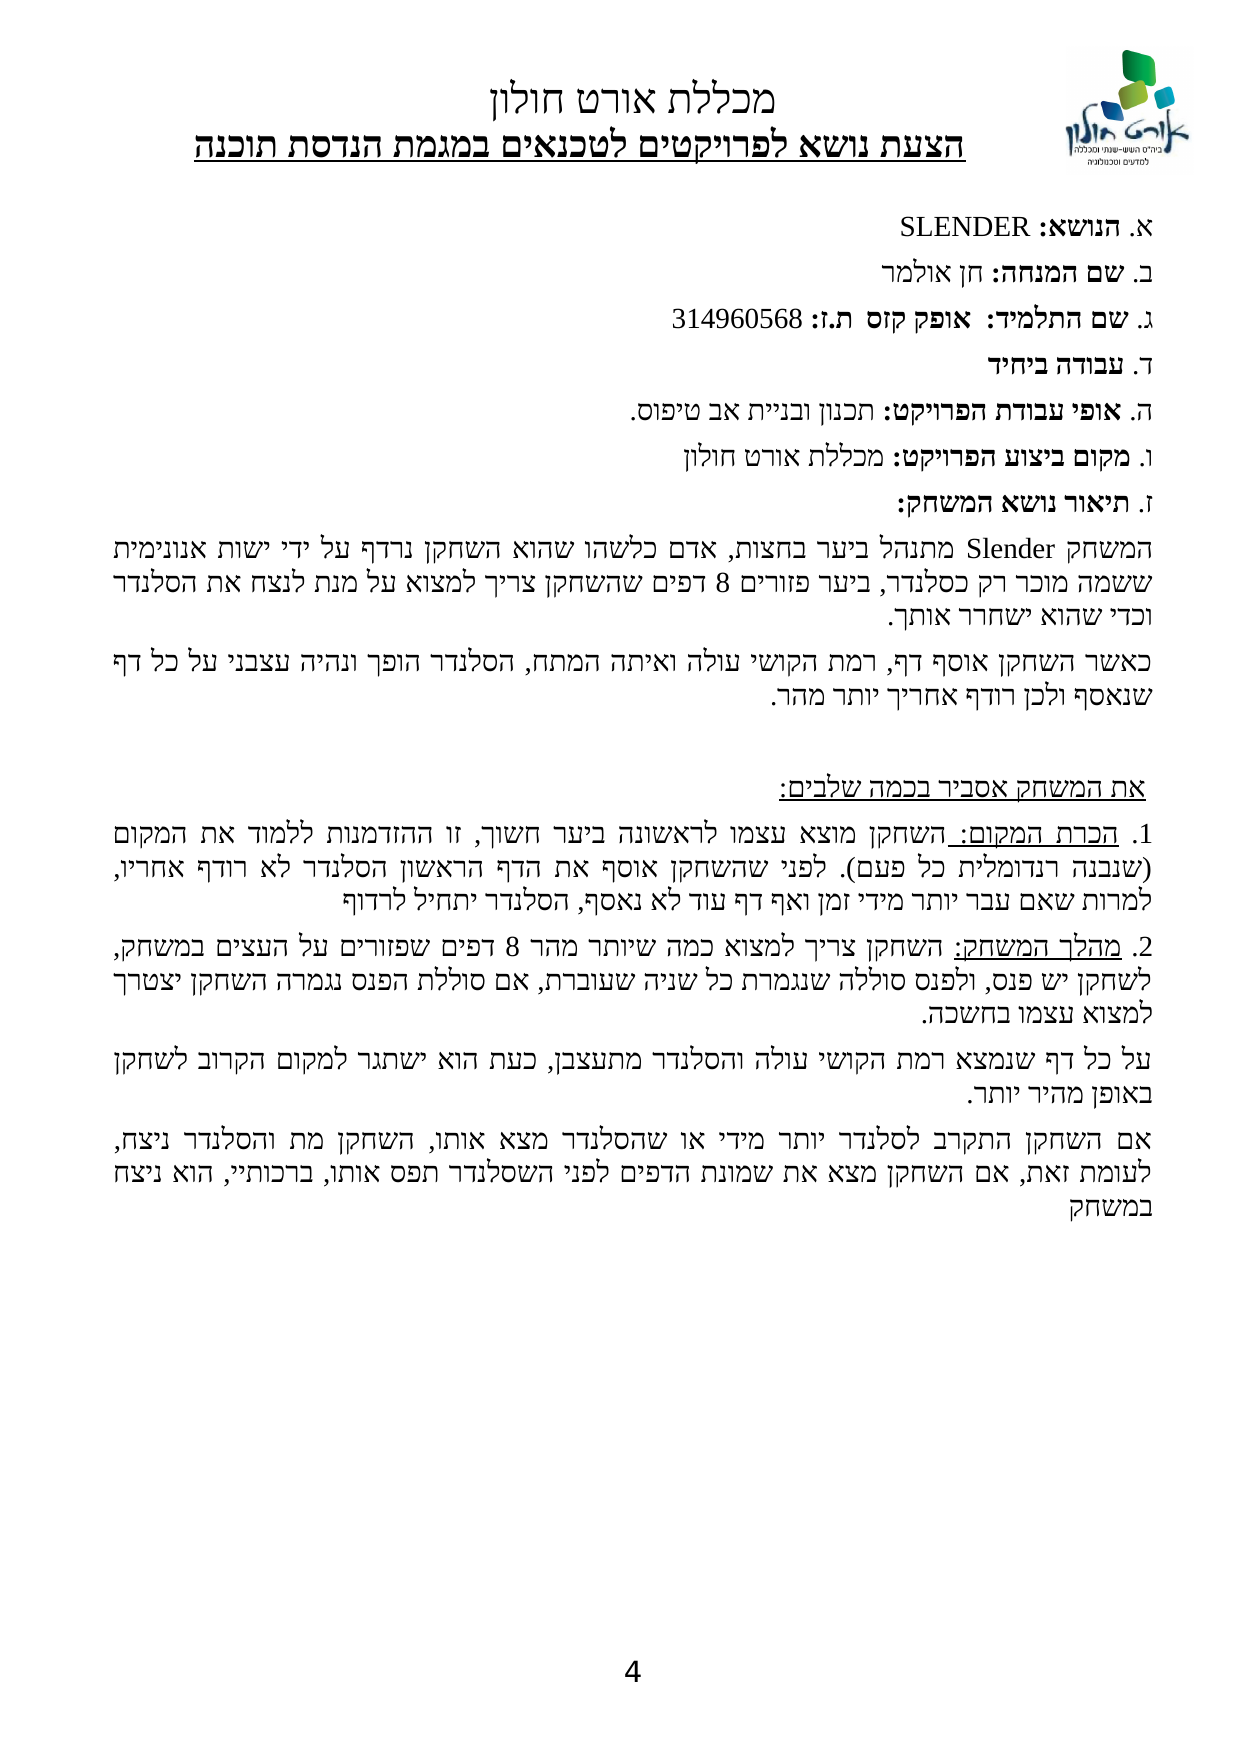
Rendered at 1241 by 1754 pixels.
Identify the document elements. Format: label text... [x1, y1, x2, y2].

text ג. שם התלמיד: אופק קזס ת.ז: 314960568 [112, 301, 1153, 335]
text ד. עבודה ביחיד [112, 347, 1153, 381]
text א. הנושא: SLENDER [112, 209, 1153, 243]
text על כל דף שנמצא רמת הקושי עולה והסלנדר מתעצבן, כעת הוא ישתגר למקום הקרוב לשחקן באופן מהיר יותר. [112, 1042, 1153, 1109]
text אם השחקן התקרב לסלנדר יותר מידי או שהסלנדר מצא אותו, השחקן מת והסלנדר ניצח, לעומת זאת, אם השחקן מצא את שמונת הדפים לפני השסלנדר תפס אותו, ברכותיי, הוא ניצח במשחק [112, 1122, 1153, 1223]
text כאשר השחקן אוסף דף, רמת הקושי עולה ואיתה המתח, הסלנדר הופך ונהיה עצבני על כל דף שנאסף ולכן רודף אחריך יותר מהר. [112, 644, 1153, 712]
text 2. מהלך המשחק: השחקן צריך למצוא כמה שיותר מהר 8 דפים שפזורים על העצים במשחק, לשחקן יש פנס, ולפנס סוללה שנגמרת כל שניה שעוברת, אם סוללת הפנס נגמרה השחקן יצטרך למצוא עצמו בחשכה. [112, 929, 1153, 1030]
picture [1065, 46, 1197, 178]
text המשחק Slender מתנהל ביער בחצות, אדם כלשהו שהוא השחקן נרדף על ידי ישות אנונימית ששמה מוכר רק כסלנדר, ביער פזורים 8 דפים שהשחקן צריך למצוא על מנת לנצח את הסלנדר וכדי שהוא ישחרר אותך. [112, 531, 1153, 632]
text הצעת נושא לפרויקטים לטכנאים במגמת הנדסת תוכנה [112, 123, 1065, 166]
text ה. אופי עבודת הפרויקט: תכנון ובניית אב טיפוס. [112, 393, 1153, 427]
text 1. הכרת המקום: השחקן מוצא עצמו לראשונה ביער חשוך, זו ההזדמנות ללמוד את המקום (שנבנה רנדומלית כל פעם). לפני שהשחקן אוסף את הדף הראשון הסלנדר לא רודף אחריו, למרות שאם עבר יותר מידי זמן ואף דף עוד לא נאסף, הסלנדר יתחיל לרדוף [112, 816, 1153, 917]
text ב. שם המנחה: חן אולמר [112, 255, 1153, 289]
text את המשחק אסביר בכמה שלבים: [112, 770, 1153, 804]
text ו. מקום ביצוע הפרויקט: מכללת אורט חולון [112, 439, 1153, 473]
text ז. תיאור נושא המשחק: [112, 485, 1153, 519]
